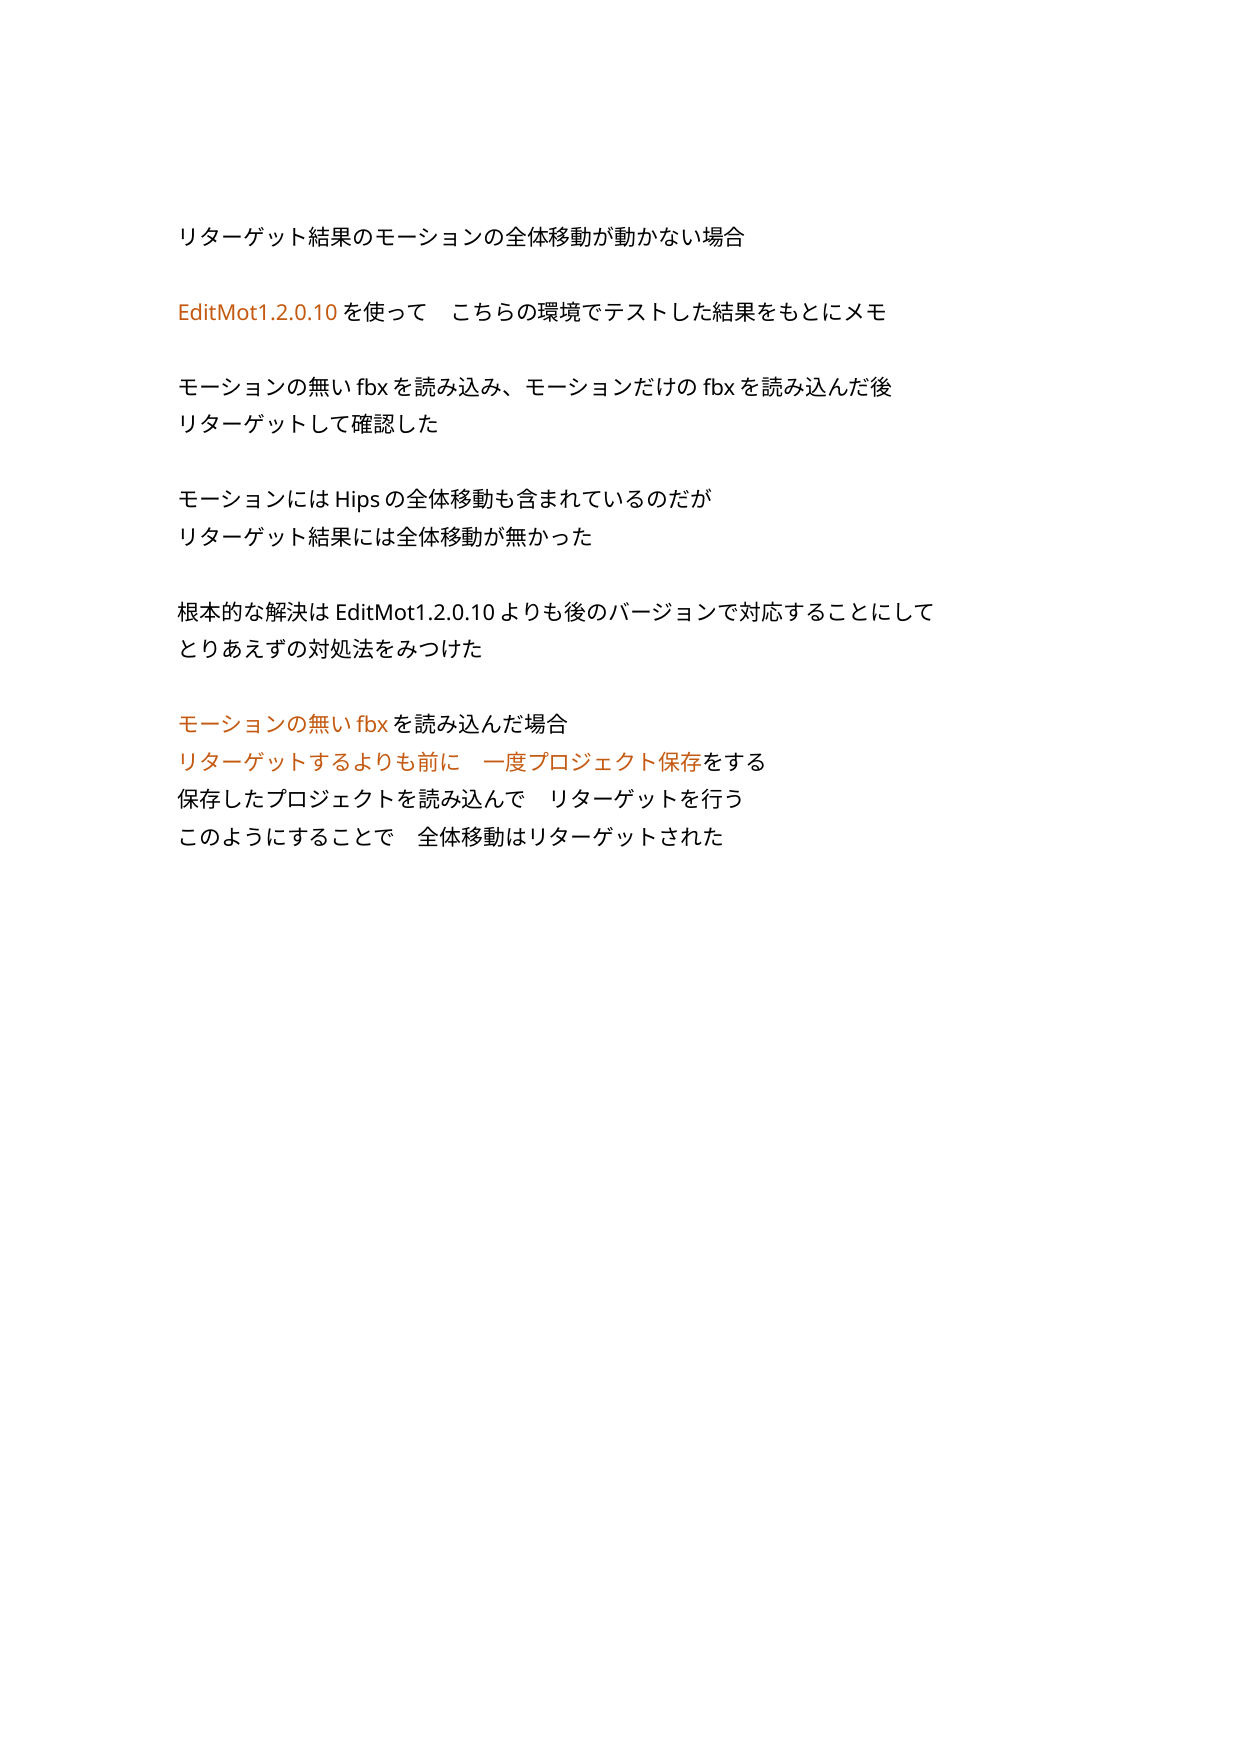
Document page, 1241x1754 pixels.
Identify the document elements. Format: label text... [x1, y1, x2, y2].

text このようにすることで 全体移動はリターゲットされた [177, 817, 1063, 854]
text モーションの無いfbxを読み込み、モーションだけのfbxを読み込んだ後 [177, 367, 1063, 404]
text リターゲット結果には全体移動が無かった [177, 517, 1063, 554]
text とりあえずの対処法をみつけた [177, 629, 1063, 667]
text EditMot1.2.0.10を使って こちらの環境でテストした結果をもとにメモ [177, 292, 1063, 329]
text モーションの無いfbxを読み込んだ場合 [177, 704, 1063, 742]
text モーションにはHipsの全体移動も含まれているのだが [177, 479, 1063, 517]
text リターゲット結果のモーションの全体移動が動かない場合 [177, 217, 1063, 254]
text リターゲットして確認した [177, 404, 1063, 442]
text 保存したプロジェクトを読み込んで リターゲットを行う [177, 779, 1063, 817]
text リターゲットするよりも前に 一度プロジェクト保存をする [177, 742, 1063, 779]
text 根本的な解決はEditMot1.2.0.10よりも後のバージョンで対応することにして [177, 592, 1063, 629]
